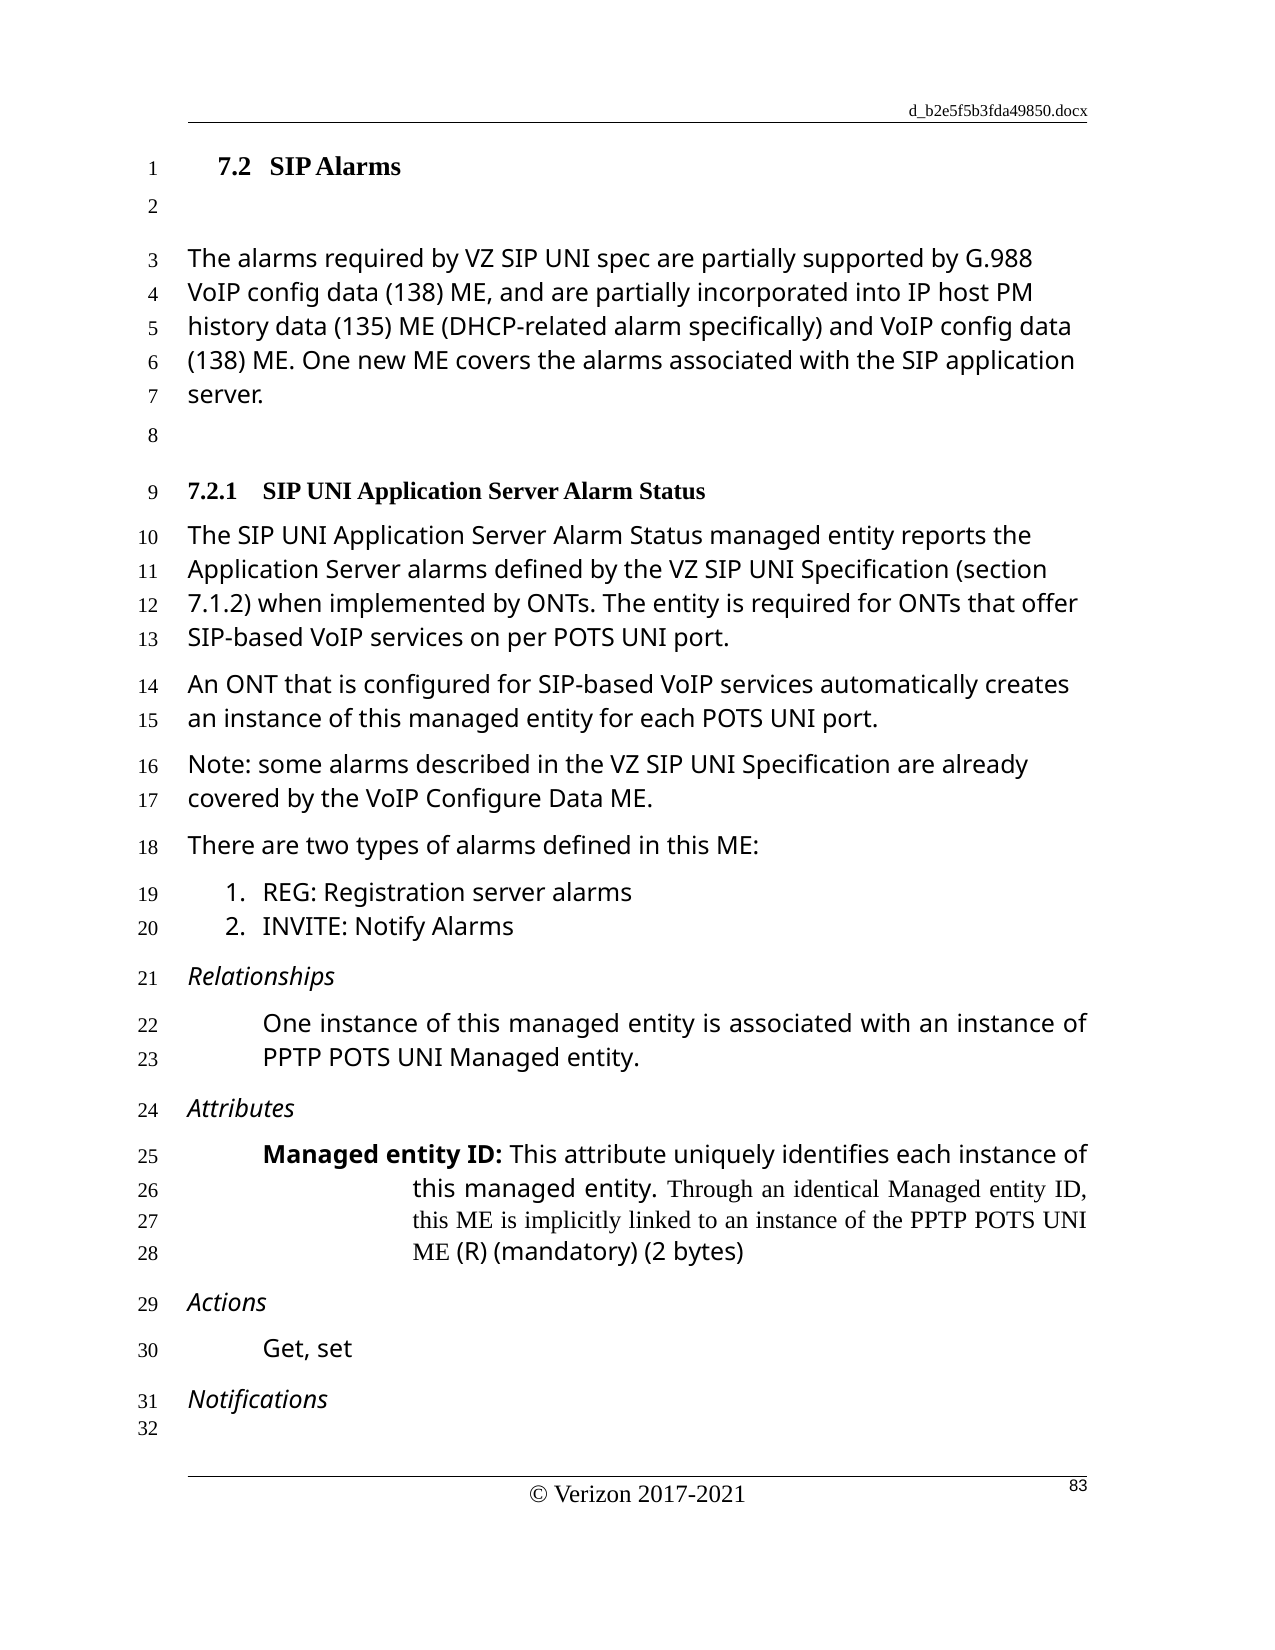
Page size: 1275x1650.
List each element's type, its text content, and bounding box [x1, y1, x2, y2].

text Get, set [262, 1331, 1087, 1365]
text One instance of this managed entity is associated with an instance of PPTP POTS UNI Managed entity. [262, 1006, 1087, 1074]
subtitle SIP UNI Application Server Alarm Status [187, 476, 1087, 505]
text The SIP UNI Application Server Alarm Status managed entity reports the Application Server alarms defined by the VZ SIP UNI Specification (section 7.1.2) when implemented by ONTs. The entity is required for ONTs that offer SIP-based VoIP services on per POTS UNI port. [187, 518, 1087, 654]
text Managed entity ID: This attribute uniquely identifies each instance of this managed entity. Through an identical Managed entity ID, this ME is implicitly linked to an instance of the PPTP POTS UNI ME (R) (mandatory) (2 bytes) [262, 1137, 1087, 1268]
subtitle Actions [187, 1284, 1087, 1319]
subtitle SIP Alarms [217, 150, 1087, 181]
list INVITE: Notify Alarms [225, 908, 1087, 942]
text There are two types of alarms defined in this ME: [187, 828, 1087, 862]
text The alarms required by VZ SIP UNI spec are partially supported by G.988 VoIP config data (138) ME, and are partially incorporated into IP host PM history data (135) ME (DHCP-related alarm specifically) and VoIP config data (138) ME. One new ME covers the alarms associated with the SIP application server. [187, 240, 1087, 411]
list REG: Registration server alarms [225, 874, 1087, 908]
subtitle Notifications [187, 1382, 1087, 1416]
text An ONT that is configured for SIP-based VoIP services automatically creates an instance of this managed entity for each POTS UNI port. [187, 666, 1087, 734]
text Note: some alarms described in the VZ SIP UNI Specification are already covered by the VoIP Configure Data ME. [187, 747, 1087, 815]
subtitle Attributes [187, 1090, 1087, 1124]
subtitle Relationships [187, 959, 1087, 993]
